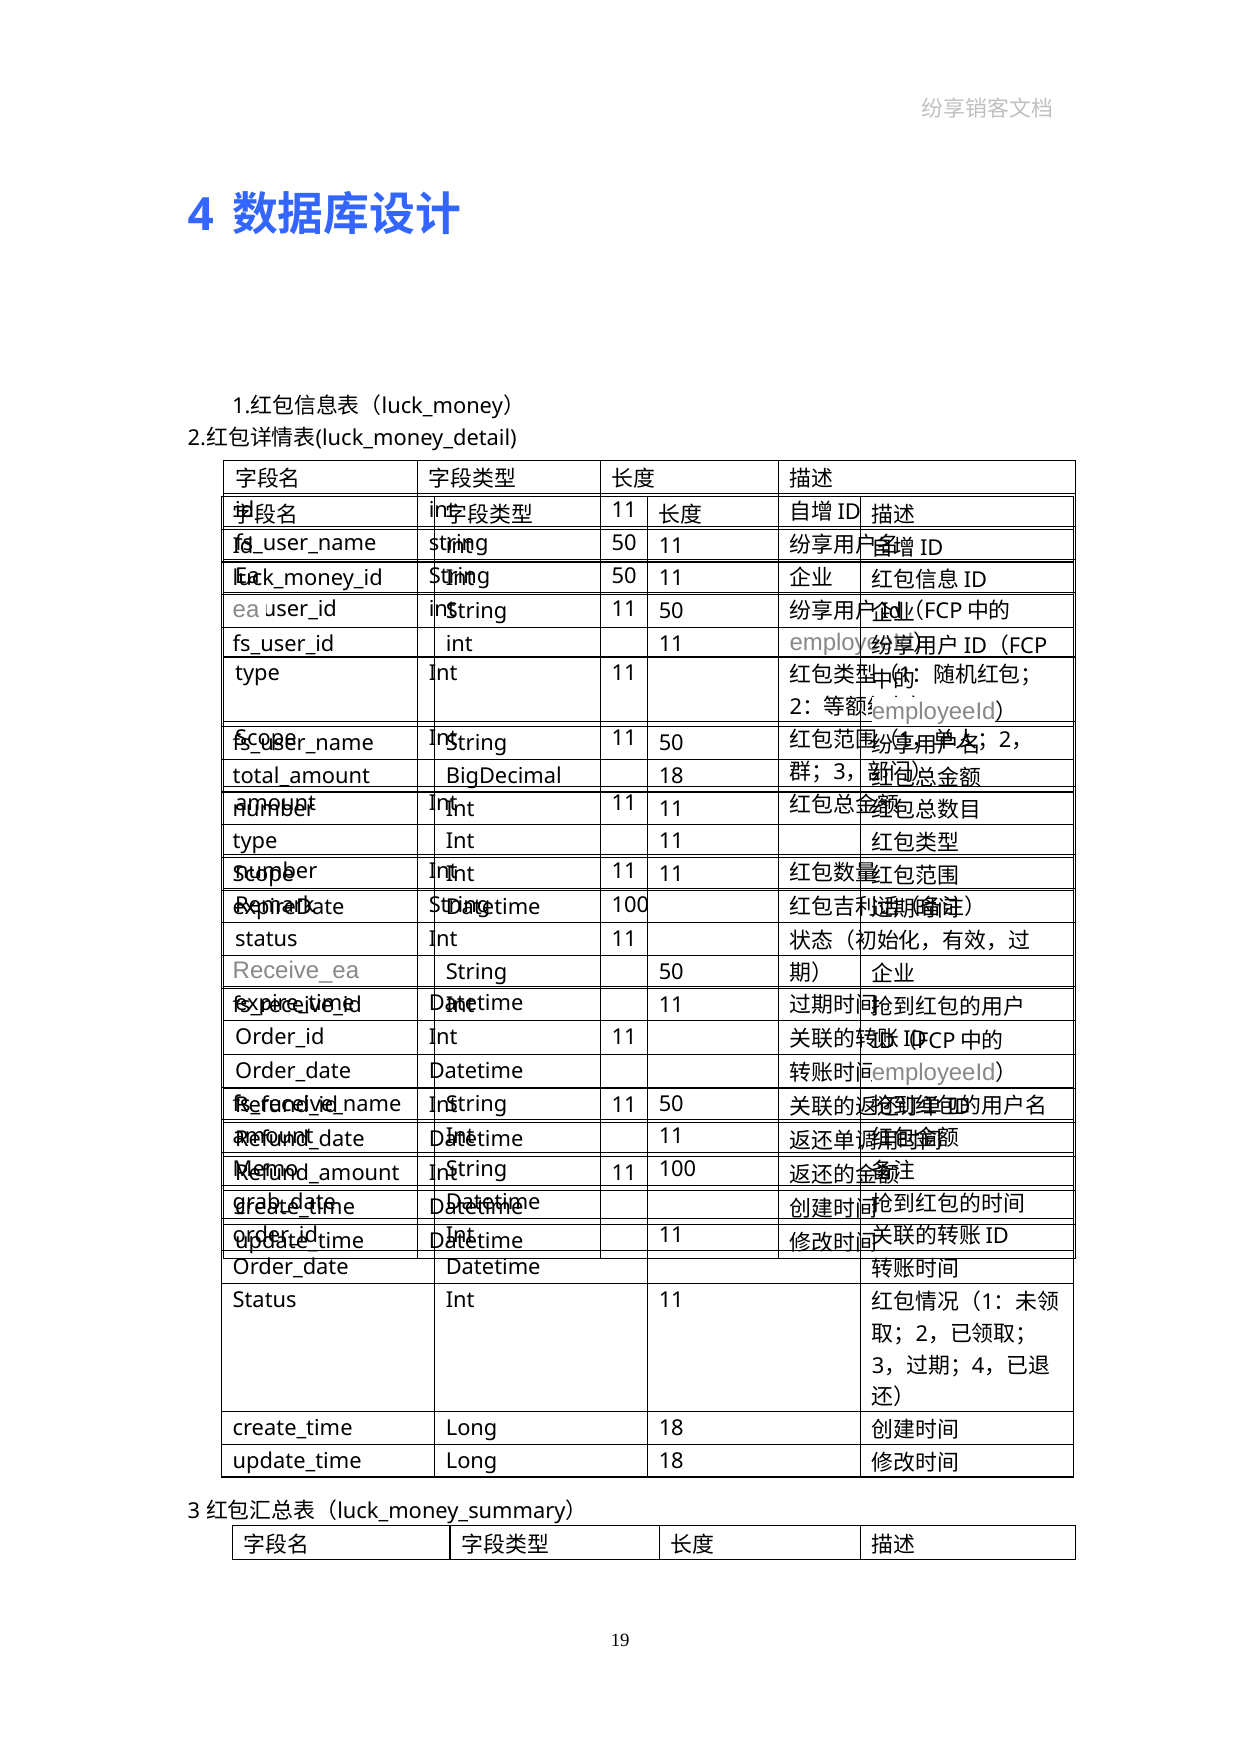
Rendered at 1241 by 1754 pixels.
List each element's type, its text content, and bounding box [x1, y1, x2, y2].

table_cell [648, 1251, 860, 1283]
table_header 字段名 [233, 1526, 449, 1559]
table_cell 自增ID [861, 530, 1073, 561]
table_cell 抢到红包的用户名 [861, 1088, 1073, 1119]
table_cell Long [435, 1412, 647, 1444]
table_cell 纷享用户名 [861, 727, 1073, 759]
table_header 长度 [601, 461, 778, 493]
table_cell Int [435, 793, 647, 824]
table_cell 创建时间 [861, 1412, 1073, 1444]
table_cell [648, 1186, 860, 1217]
table_cell 企业 [861, 595, 1073, 627]
table_cell Long [435, 1445, 647, 1476]
table_cell Order_date [222, 1251, 434, 1283]
table_cell Int [435, 1120, 647, 1152]
table_cell 11 [648, 793, 860, 824]
table_cell fs_receive_id [222, 989, 434, 1087]
table_cell String [435, 1153, 647, 1185]
table_cell fs_user_name [222, 727, 434, 759]
table_cell String [435, 1088, 647, 1119]
table_cell Receive_ea [222, 956, 434, 988]
table_cell Datetime [435, 891, 647, 922]
table_cell expireDate [222, 891, 434, 922]
table_cell 抢到红包的时间 [861, 1186, 1073, 1217]
table_cell 100 [648, 1153, 860, 1185]
table_cell 11 [648, 989, 860, 1087]
subtitle 数据库设计 [187, 162, 1053, 259]
table_cell [435, 923, 647, 955]
table_header 长度 [648, 497, 860, 528]
table_cell 抢到红包的用户ID（FCP中的 employeeId） [861, 989, 1073, 1087]
table_cell Id [222, 530, 434, 561]
table_header 字段类型 [451, 1526, 659, 1559]
table_cell 11 [648, 628, 860, 726]
table_cell Datetime [435, 1251, 647, 1283]
table_cell 50 [648, 727, 860, 759]
table_header 字段类型 [435, 497, 647, 528]
table_header 描述 [861, 1526, 1075, 1559]
table_cell Datetime [435, 1186, 647, 1217]
table_cell fs_receive_name [222, 1088, 434, 1119]
table_header 字段类型 [418, 461, 600, 493]
table_cell 50 [648, 595, 860, 627]
table_cell luck_money_id [222, 563, 434, 594]
table_cell String [435, 727, 647, 759]
table_cell Int [435, 825, 647, 857]
table_cell String [435, 956, 647, 988]
table_cell Int [435, 858, 647, 889]
table_cell 修改时间 [861, 1445, 1073, 1476]
table_header 描述 [779, 461, 1075, 493]
table_cell Int [435, 1219, 647, 1250]
table_cell 红包总数目 [861, 793, 1073, 824]
table_cell type [222, 825, 434, 857]
table_cell [861, 923, 1073, 955]
table_cell 11 [648, 530, 860, 561]
table_header 长度 [660, 1526, 860, 1559]
table_cell 纷享用户ID（FCP中的 employeeId） [861, 628, 1073, 726]
table_cell 转账时间 [861, 1251, 1073, 1283]
table_cell grab_date [222, 1186, 434, 1217]
table_cell Int [435, 1284, 647, 1411]
table_cell 企业 [861, 956, 1073, 988]
table_cell 关联的转账ID [861, 1219, 1073, 1250]
table_cell 红包范围 [861, 858, 1073, 889]
table_cell create_time [222, 1412, 434, 1444]
table_cell number [222, 793, 434, 824]
table_cell int [435, 530, 647, 561]
table_cell String [435, 595, 647, 627]
table_cell 红包情况（1：未领取；2，已领取；3，过期；4，已退还） [861, 1284, 1073, 1411]
table_cell Memo [222, 1153, 434, 1185]
table_cell 50 [648, 1088, 860, 1119]
text 3 红包汇总表（luck_money_summary） [187, 453, 1053, 1525]
table_cell int [435, 628, 647, 726]
table_cell Status [222, 1284, 434, 1411]
table_cell Int [435, 563, 647, 594]
table_cell total_amount [222, 760, 434, 791]
table_cell order_id [222, 1219, 434, 1250]
table_cell 红包类型 [861, 825, 1073, 857]
table_cell BigDecimal [435, 760, 647, 791]
table_cell update_time [222, 1445, 434, 1476]
table_cell 过期时间 [861, 891, 1073, 922]
table_cell 红包金额 [861, 1120, 1073, 1152]
text 1.红包信息表（luck_money） [232, 388, 1053, 420]
table_cell ea [222, 595, 434, 627]
text 2.红包详情表(luck_money_detail) [187, 420, 1053, 453]
table_cell 11 [648, 825, 860, 857]
table_cell 11 [648, 563, 860, 594]
table_cell 18 [648, 1445, 860, 1476]
table_cell [648, 891, 860, 922]
table_cell 11 [648, 1284, 860, 1411]
table_cell fs_user_id [222, 628, 434, 726]
table_cell 红包信息ID [861, 563, 1073, 594]
table_header 字段名 [222, 497, 434, 528]
table_cell 50 [648, 956, 860, 988]
table_header 描述 [861, 497, 1073, 528]
table_cell 11 [648, 858, 860, 889]
table_cell Int [435, 989, 647, 1087]
table_cell 11 [648, 1120, 860, 1152]
table_cell amount [222, 1120, 434, 1152]
table_cell Scope [222, 858, 434, 889]
table_header 字段名 [224, 461, 417, 493]
table_cell 备注 [861, 1153, 1073, 1185]
table_cell 11 [648, 1219, 860, 1250]
table_cell [648, 923, 860, 955]
table_cell 18 [648, 760, 860, 791]
table_cell 红包总金额 [861, 760, 1073, 791]
table_cell 18 [648, 1412, 860, 1444]
table_cell [222, 923, 434, 955]
